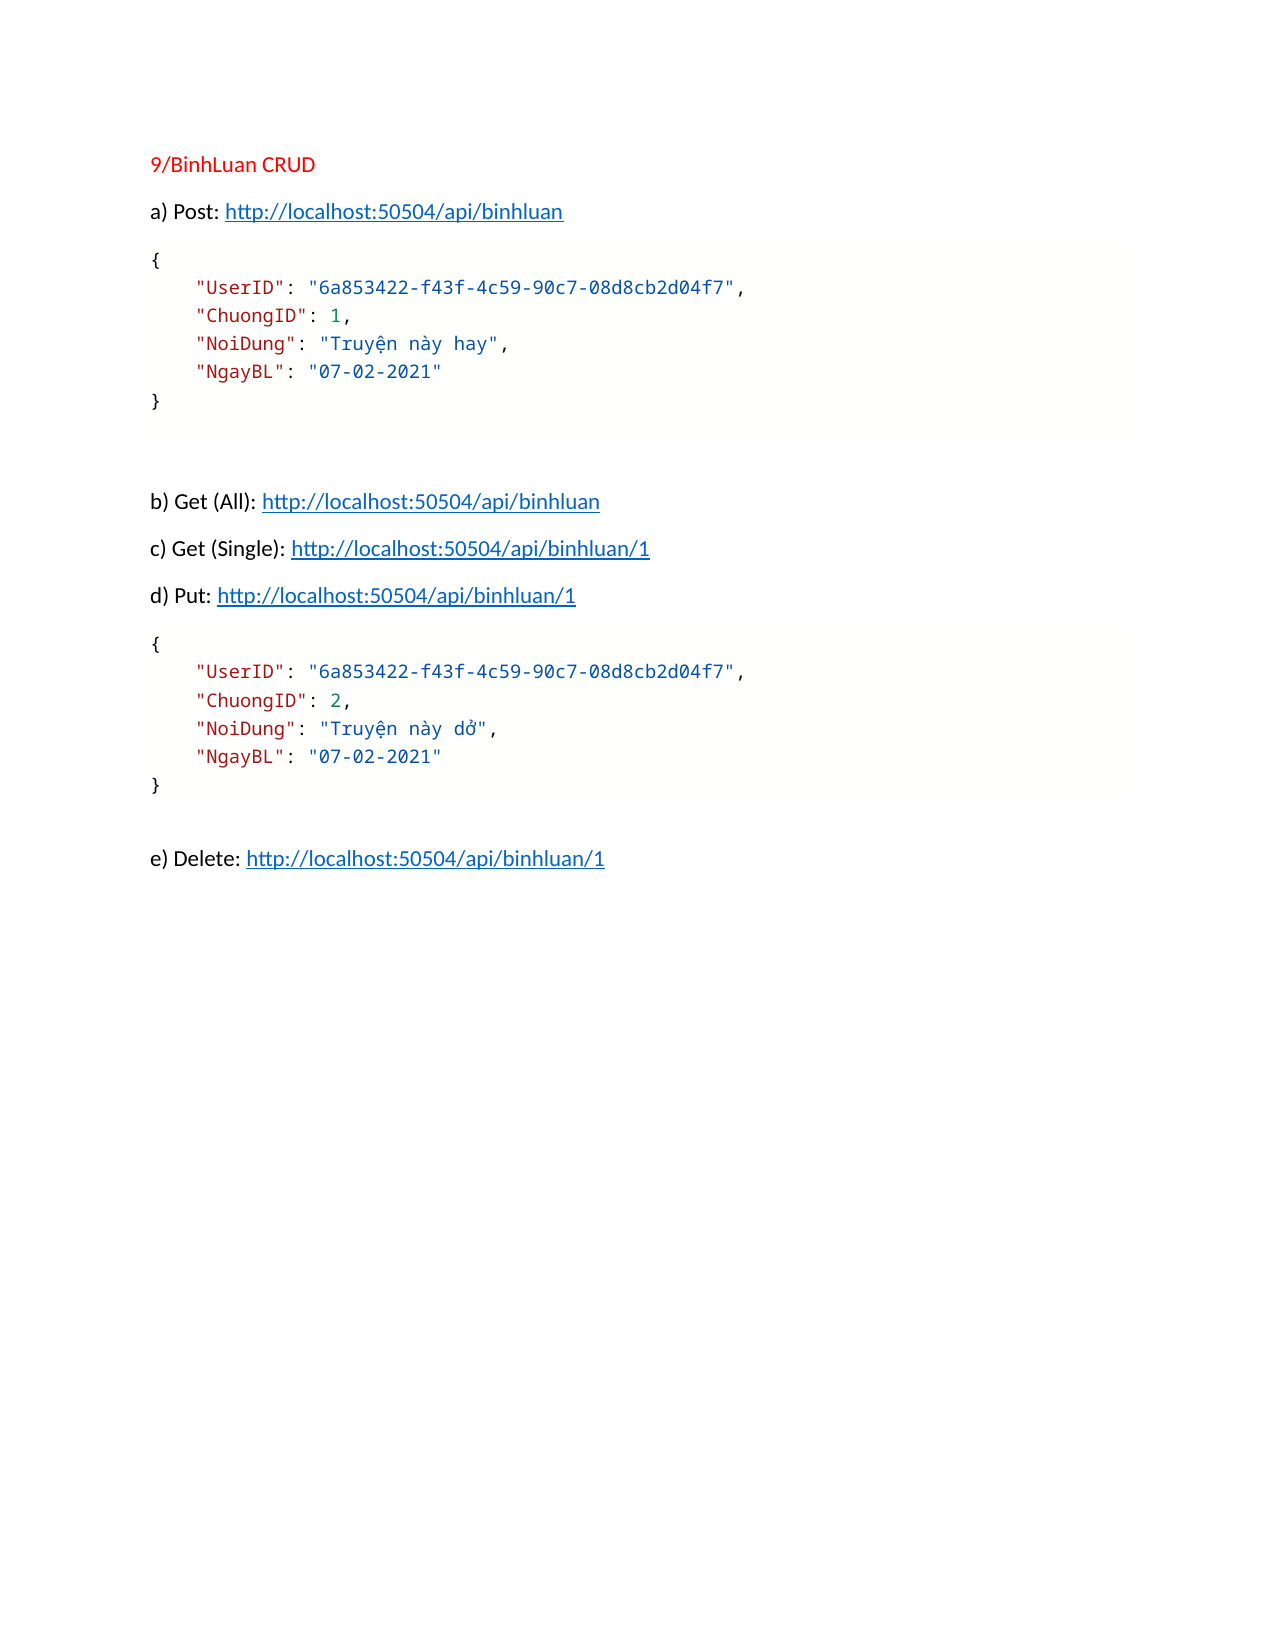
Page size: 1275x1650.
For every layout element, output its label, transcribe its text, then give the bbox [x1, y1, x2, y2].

text "NgayBL": "07-02-2021" [150, 741, 1125, 769]
text "UserID": "6a853422-f43f-4c59-90c7-08d8cb2d04f7", [150, 272, 1125, 300]
text a) Post: http://localhost:50504/api/binhluan [150, 197, 1125, 225]
text "NgayBL": "07-02-2021" [150, 356, 1125, 384]
text "NoiDung": "Truyện này hay", [150, 328, 1125, 356]
text } [150, 769, 1125, 797]
text "UserID": "6a853422-f43f-4c59-90c7-08d8cb2d04f7", [150, 656, 1125, 684]
text "NoiDung": "Truyện này dở", [150, 712, 1125, 741]
text { [150, 628, 1125, 656]
text } [150, 384, 1125, 412]
text d) Put: http://localhost:50504/api/binhluan/1 [150, 581, 1125, 609]
text { [150, 244, 1125, 272]
text b) Get (All): http://localhost:50504/api/binhluan [150, 487, 1125, 516]
text 9/BinhLuan CRUD [150, 150, 1125, 178]
text e) Delete: http://localhost:50504/api/binhluan/1 [150, 844, 1125, 872]
text c) Get (Single): http://localhost:50504/api/binhluan/1 [150, 534, 1125, 562]
text "ChuongID": 1, [150, 300, 1125, 328]
text "ChuongID": 2, [150, 684, 1125, 712]
